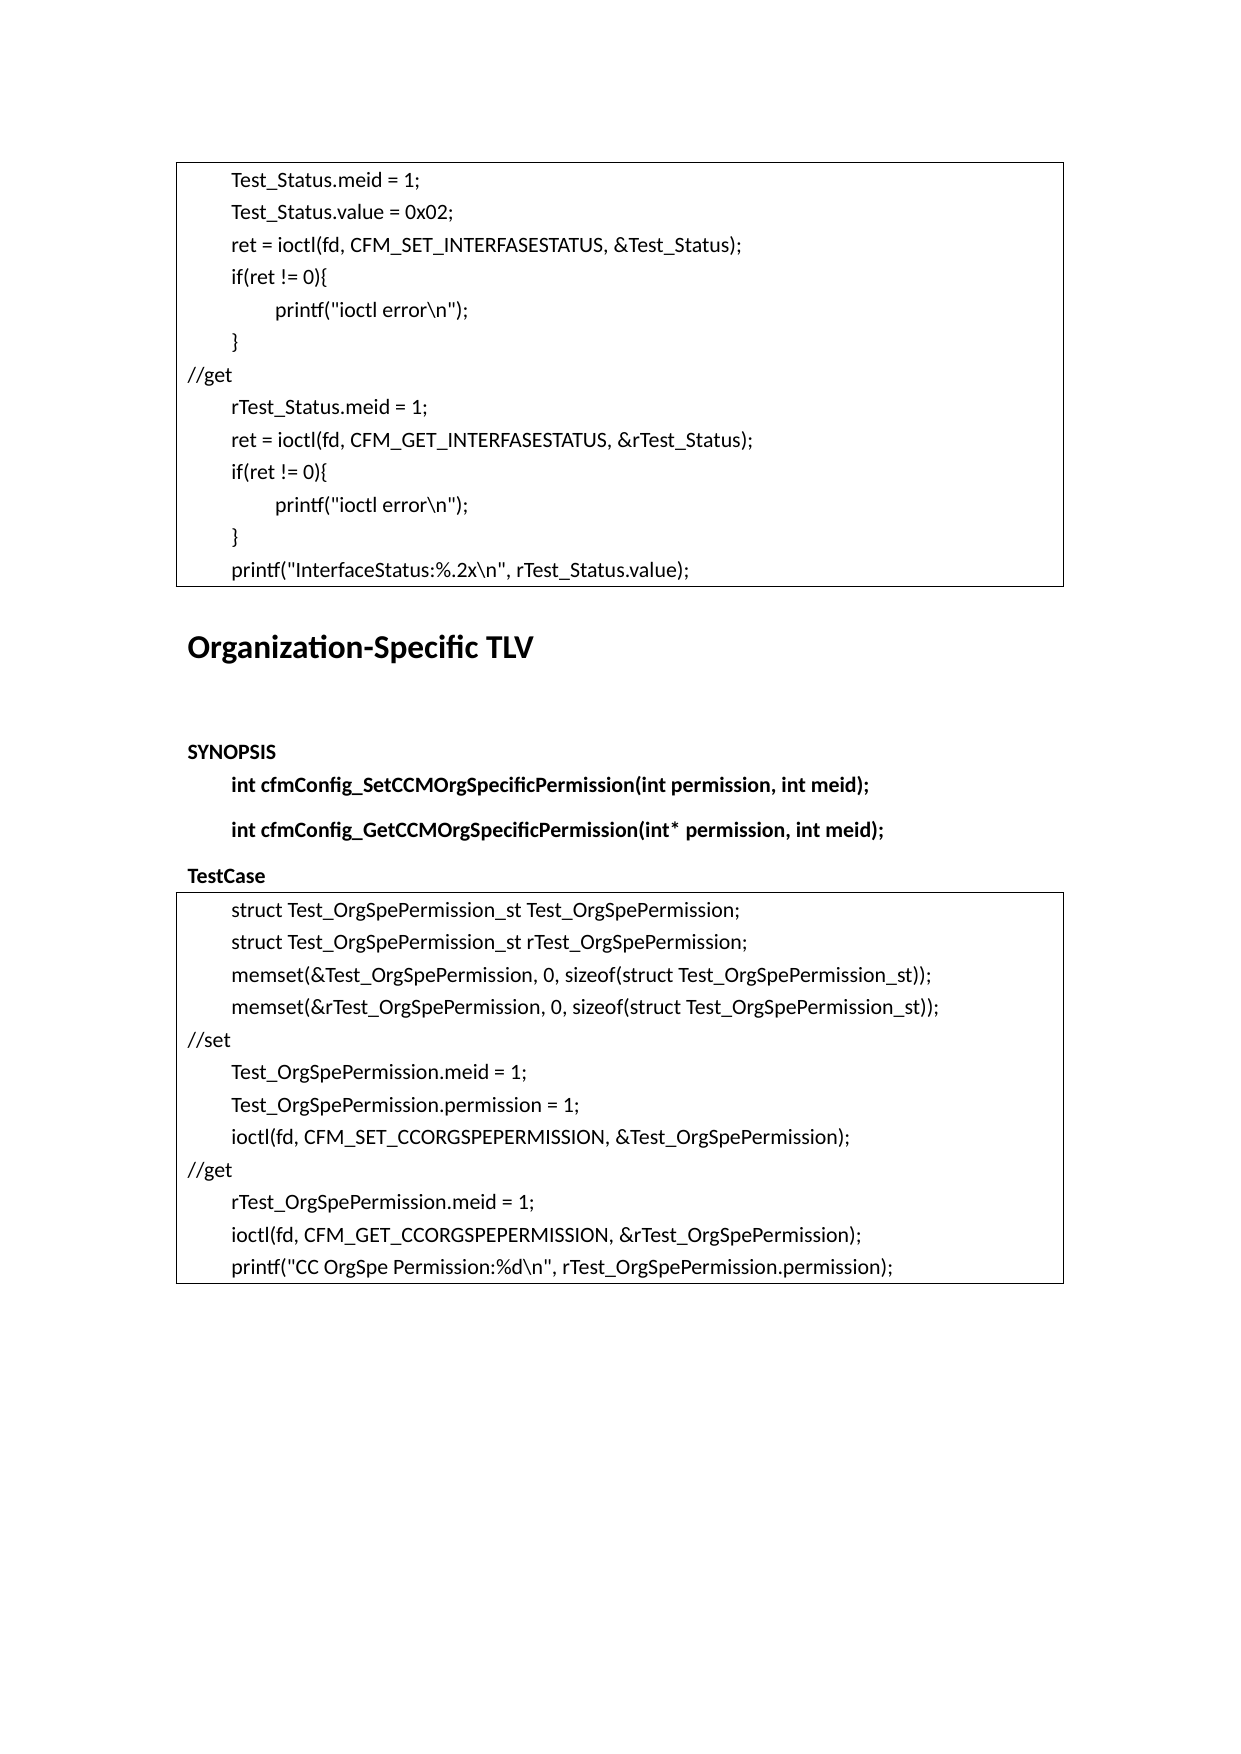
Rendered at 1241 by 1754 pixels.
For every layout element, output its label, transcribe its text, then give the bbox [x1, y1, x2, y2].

text TestCase [187, 859, 1053, 892]
text int cfmConfig_SetCCMOrgSpecificPermission(int permission, int meid); [187, 768, 1053, 800]
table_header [177, 163, 1063, 586]
table_header struct Test_OrgSpePermission_st Test_OrgSpePermission; struct Test_OrgSpePermission_st rTest_OrgSpePermission; memset(&Test_OrgSpePermission, 0, sizeof(struct Test_OrgSpePermission_st)); memset(&rTest_OrgSpePermission, 0, sizeof(struct Test_OrgSpePermission_st)); //set Test_OrgSpePermission.meid = 1; Test_OrgSpePermission.permission = 1; ioctl(fd, CFM_SET_CCORGSPEPERMISSION, &Test_OrgSpePermission); //get rTest_OrgSpePermission.meid = 1; ioctl(fd, CFM_GET_CCORGSPEPERMISSION, &rTest_OrgSpePermission); printf("CC OrgSpe Permission:%d\n", rTest_OrgSpePermission.permission); [177, 893, 1063, 1283]
text int cfmConfig_GetCCMOrgSpecificPermission(int* permission, int meid); [187, 814, 1053, 846]
subtitle Organization-Specific TLV [187, 614, 1053, 679]
text SYNOPSIS [187, 735, 1053, 768]
